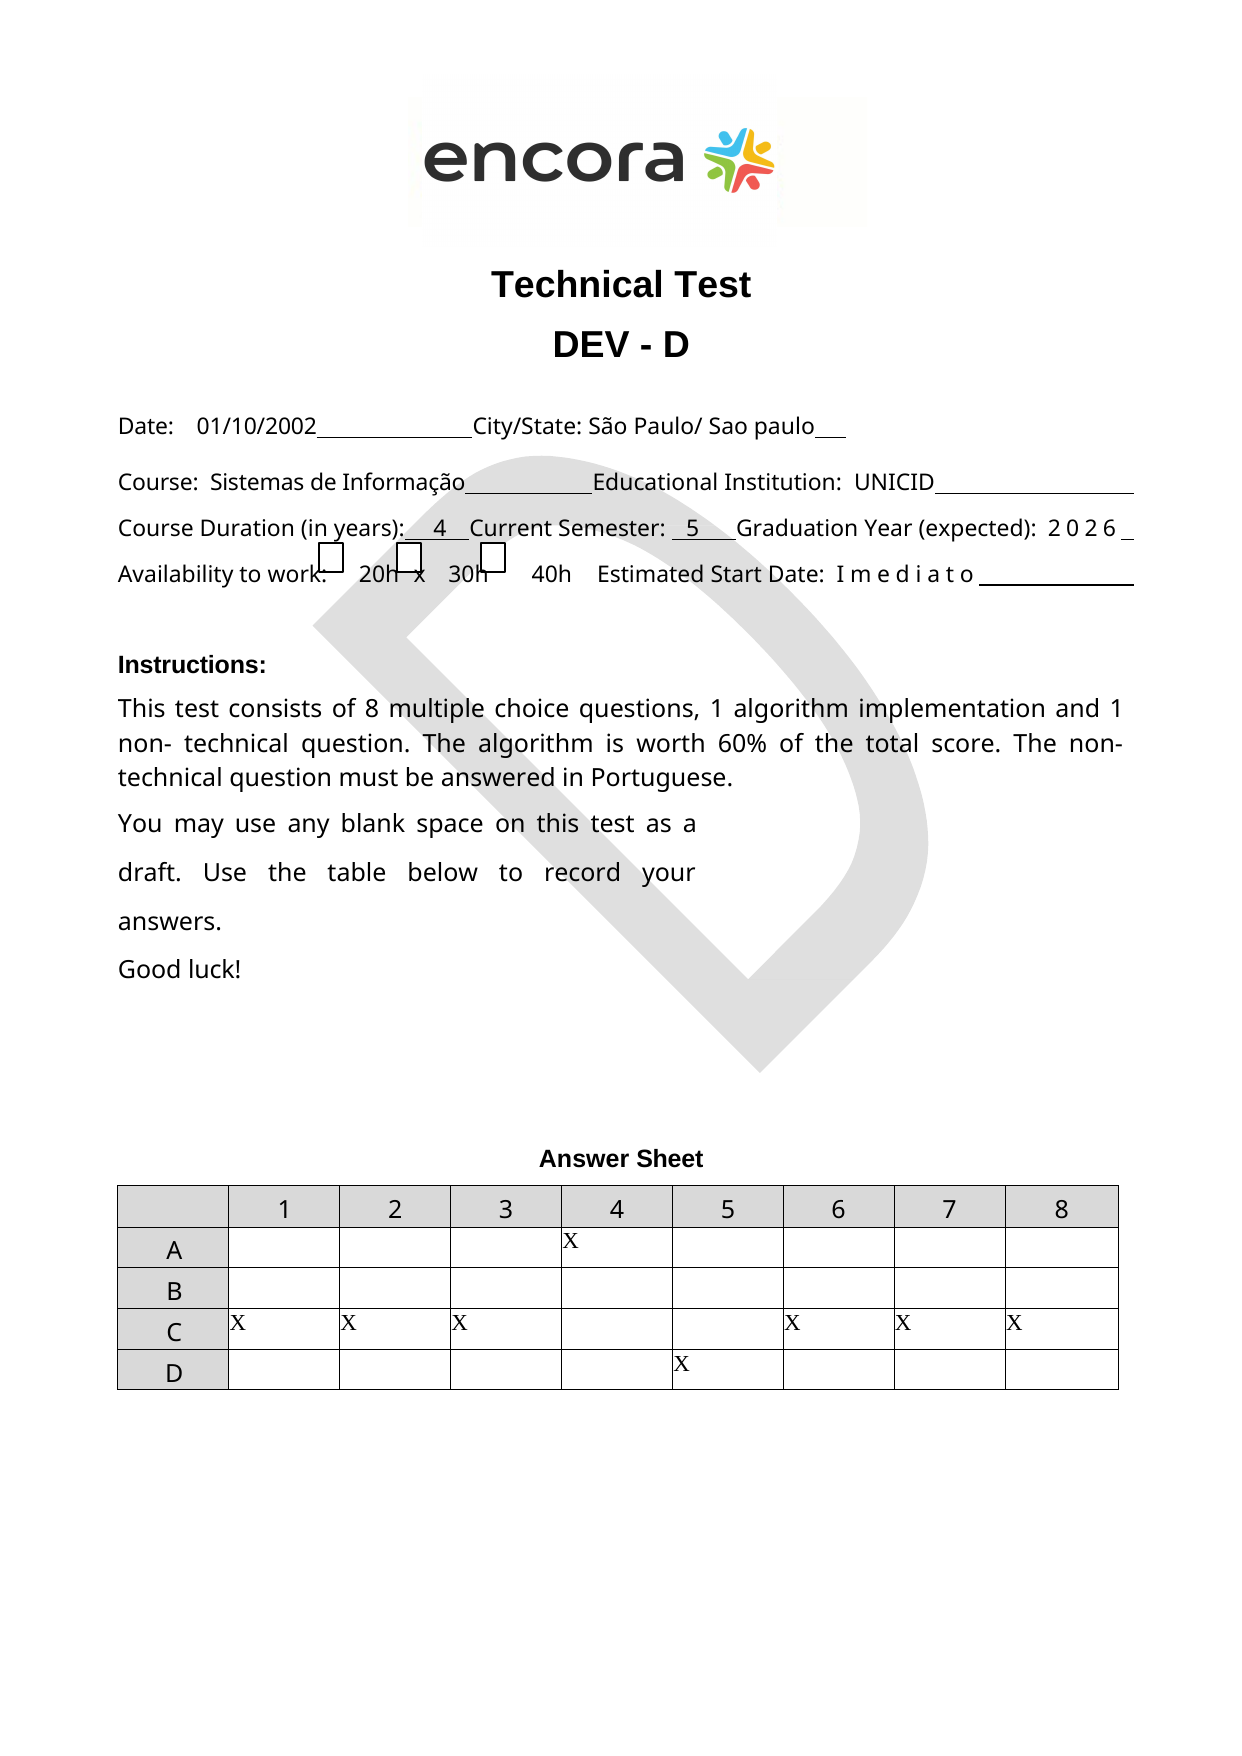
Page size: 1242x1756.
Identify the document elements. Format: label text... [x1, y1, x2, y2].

table_header 5 [673, 1186, 783, 1227]
table_cell [895, 1350, 1005, 1389]
table_cell [340, 1268, 450, 1308]
table_cell [784, 1268, 894, 1308]
table_cell X [451, 1309, 561, 1349]
text You may use any blank space on this test as a draft. Use the table below to record your answers. [118, 806, 697, 937]
table_cell [451, 1350, 561, 1389]
table_cell [229, 1350, 339, 1389]
table_cell [229, 1268, 339, 1308]
table_cell [673, 1309, 783, 1349]
table_cell [784, 1350, 894, 1389]
table_cell [673, 1228, 783, 1267]
table_header 4 [562, 1186, 672, 1227]
table_cell X [229, 1309, 339, 1349]
table_cell X [895, 1309, 1005, 1349]
table_cell B [118, 1268, 228, 1308]
table_header [118, 1186, 228, 1227]
table_cell [784, 1228, 894, 1267]
table_cell [229, 1228, 339, 1267]
table_cell X [562, 1228, 672, 1267]
table_cell [562, 1309, 672, 1349]
text Instructions: [118, 650, 1154, 679]
table_cell [1006, 1350, 1118, 1389]
text Course: Sistemas de Informação Educational Institution: UNICID Course Duration (in years): 4 Current Semester: 5 Graduation Year (expected): 2026 Availability to work: 20h x 30h 40h Estimated Start Date: Imediato [118, 466, 1135, 589]
table_cell [1006, 1268, 1118, 1308]
table_cell [451, 1268, 561, 1308]
table_cell [340, 1350, 450, 1389]
table_cell X [784, 1309, 894, 1349]
table_header 1 [229, 1186, 339, 1227]
table_header 3 [451, 1186, 561, 1227]
table_header 8 [1006, 1186, 1118, 1227]
text This test consists of 8 multiple choice questions, 1 algorithm implementation and 1 non- technical question. The algorithm is worth 60% of the total score. The non-technical question must be answered in Portuguese. [118, 691, 1125, 793]
table_cell A [118, 1228, 228, 1267]
table_cell X [673, 1350, 783, 1389]
table_cell [673, 1268, 783, 1308]
table_cell C [118, 1309, 228, 1349]
title Technical Test DEV - D [456, 262, 786, 365]
table_cell X [1006, 1309, 1118, 1349]
table_header 2 [340, 1186, 450, 1227]
table_cell [340, 1228, 450, 1267]
table_cell D [118, 1350, 228, 1389]
text Answer Sheet [96, 1144, 1146, 1172]
table_header 7 [895, 1186, 1005, 1227]
table_cell [562, 1350, 672, 1389]
table_header 6 [784, 1186, 894, 1227]
table_cell [1006, 1228, 1118, 1267]
table_cell [895, 1228, 1005, 1267]
table_cell X [340, 1309, 450, 1349]
table_cell [895, 1268, 1005, 1308]
text Good luck! [118, 952, 1154, 986]
text Date: 01/10/2002 City/State: São Paulo/ Sao paulo [118, 410, 1154, 442]
table_cell [562, 1268, 672, 1308]
picture [408, 74, 868, 247]
table_cell [451, 1228, 561, 1267]
